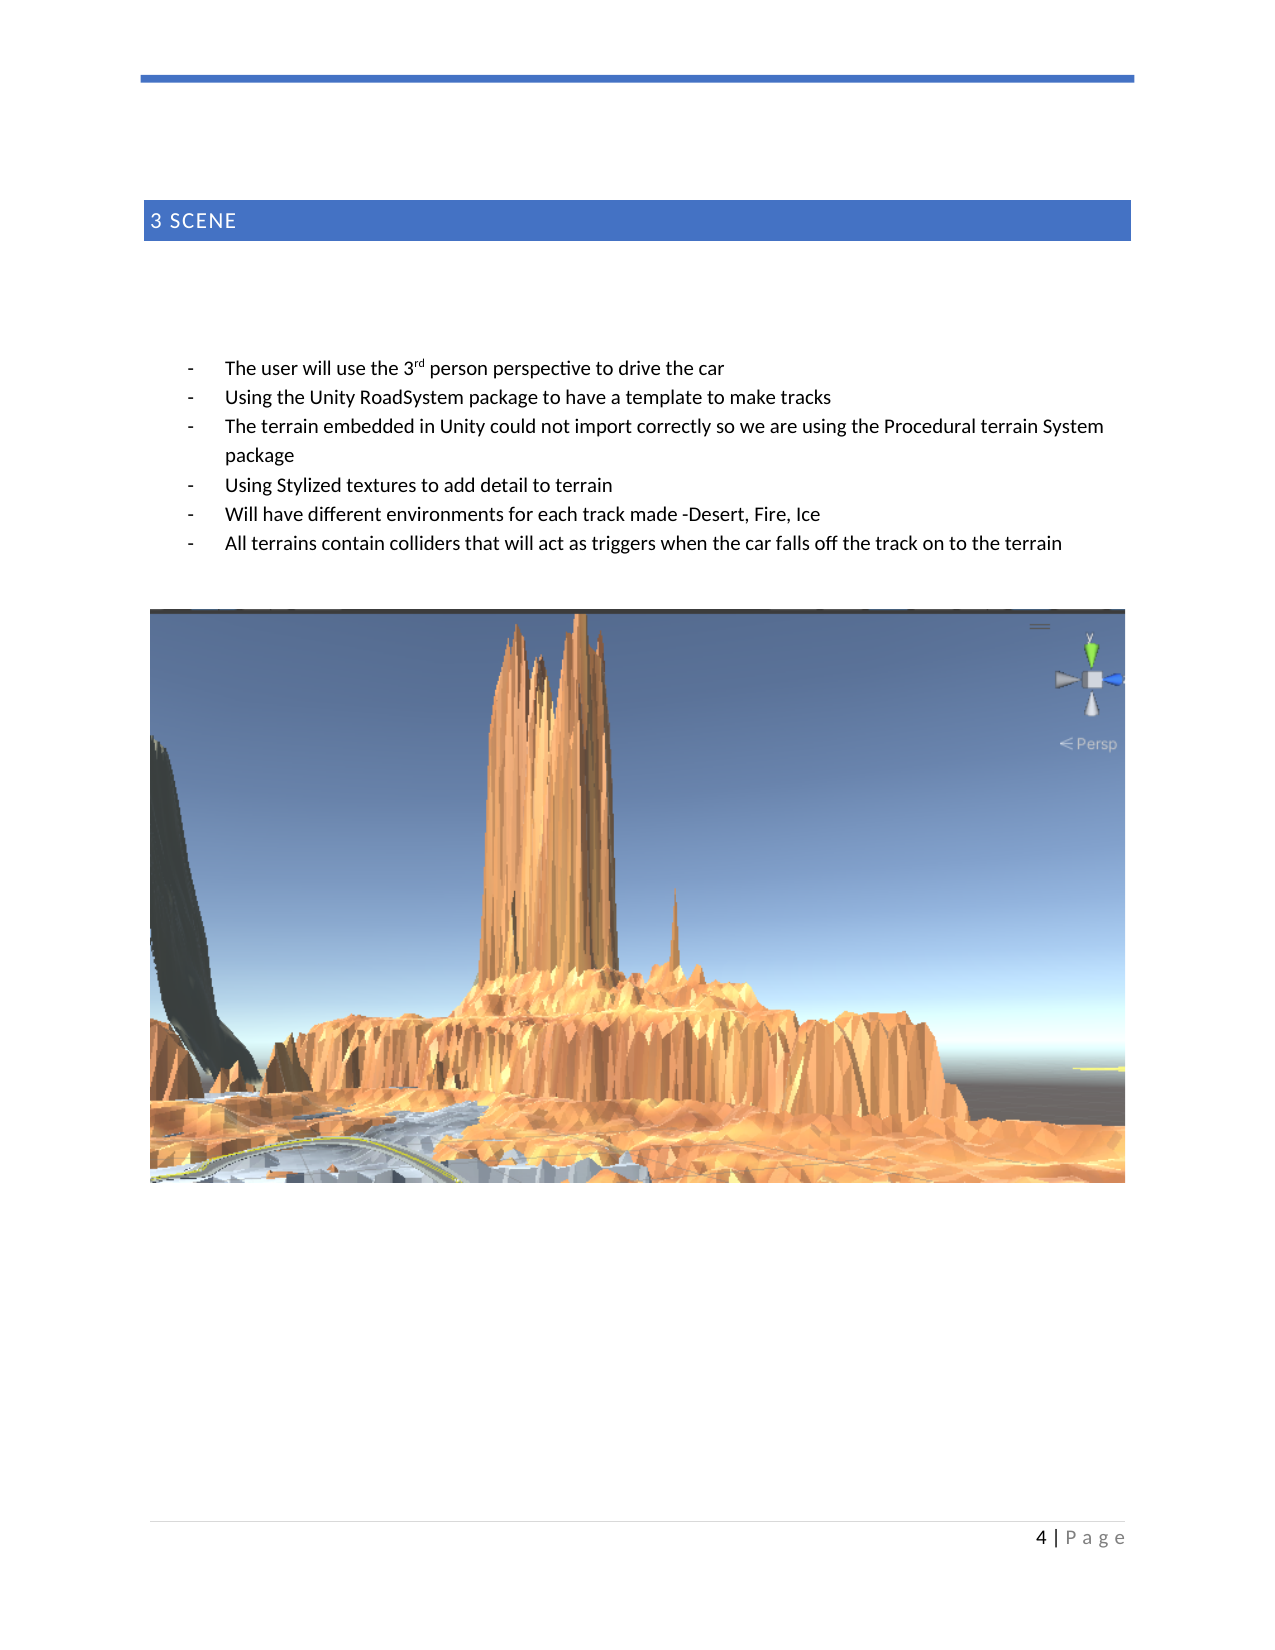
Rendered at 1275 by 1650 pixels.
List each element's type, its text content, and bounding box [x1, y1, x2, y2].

list The terrain embedded in Unity could not import correctly so we are using the Procedural terrain System package [187, 413, 1125, 468]
list Will have different environments for each track made -Desert, Fire, Ice [187, 501, 1125, 526]
list The user will use the 3rd person perspective to drive the car [187, 355, 1125, 381]
list Using the Unity RoadSystem package to have a template to make tracks [187, 384, 1125, 410]
subtitle 3 Scene [150, 206, 1125, 234]
picture [150, 609, 1125, 1183]
list All terrains contain colliders that will act as triggers when the car falls off the track on to the terrain [187, 530, 1125, 556]
list Using Stylized textures to add detail to terrain [187, 472, 1125, 497]
